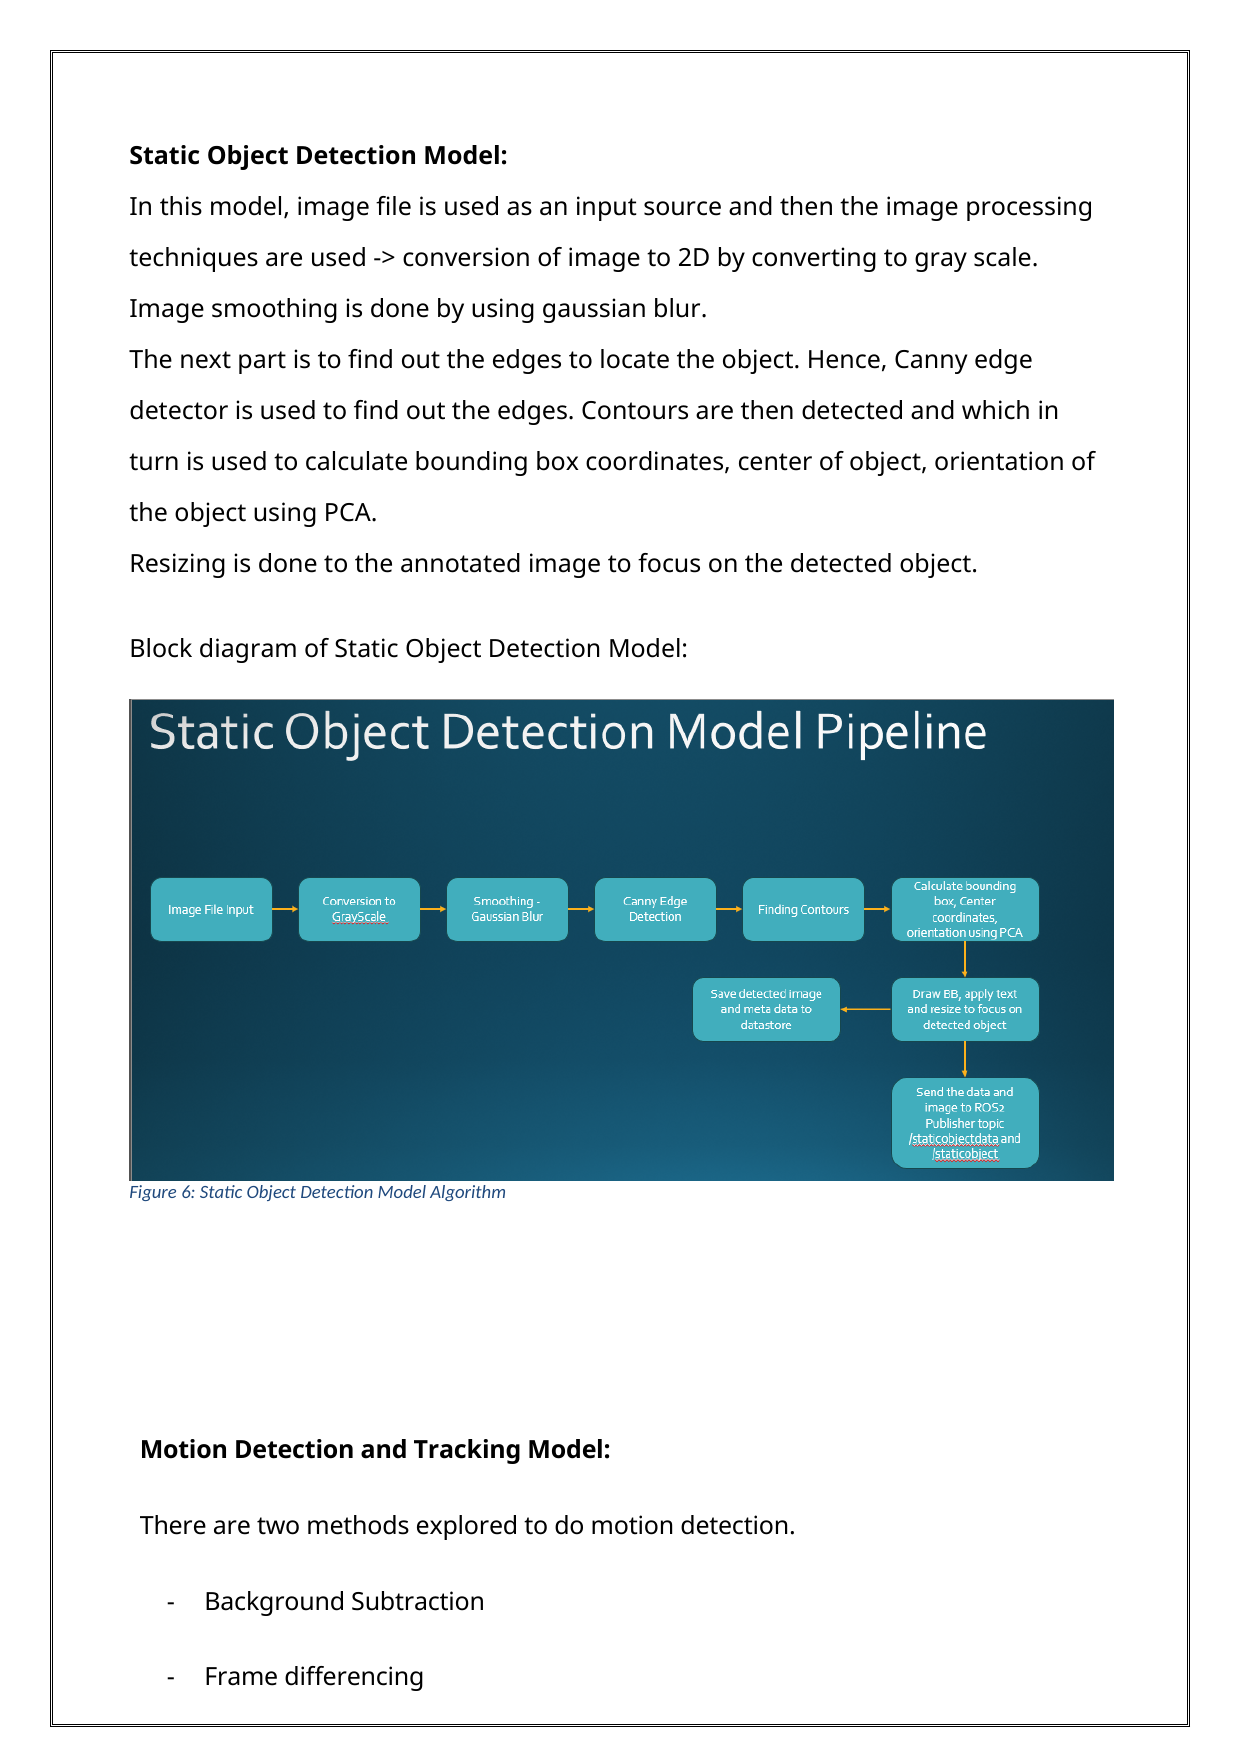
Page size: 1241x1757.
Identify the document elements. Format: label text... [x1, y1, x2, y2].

list Frame differencing [167, 1659, 1051, 1693]
text In this model, image file is used as an input source and then the image processing techniques are used -> conversion of image to 2D by converting to gray scale. [129, 188, 1113, 274]
text There are two methods explored to do motion detection. [139, 1508, 1051, 1542]
list Background Subtraction [167, 1583, 1051, 1617]
text Image smoothing is done by using gaussian blur. [129, 291, 1113, 325]
text Resizing is done to the annotated image to focus on the detected object. [129, 546, 1113, 580]
text Motion Detection and Tracking Model: [139, 1432, 1051, 1466]
text Block diagram of Static Object Detection Model: [129, 631, 1113, 665]
text Figure 6: Static Object Detection Model Algorithm [129, 1181, 1113, 1203]
text Static Object Detection Model: [129, 137, 1113, 172]
picture [129, 699, 1114, 1181]
text The next part is to find out the edges to locate the object. Hence, Canny edge detector is used to find out the edges. Contours are then detected and which in turn is used to calculate bounding box coordinates, center of object, orientation of the object using PCA. [129, 342, 1113, 529]
